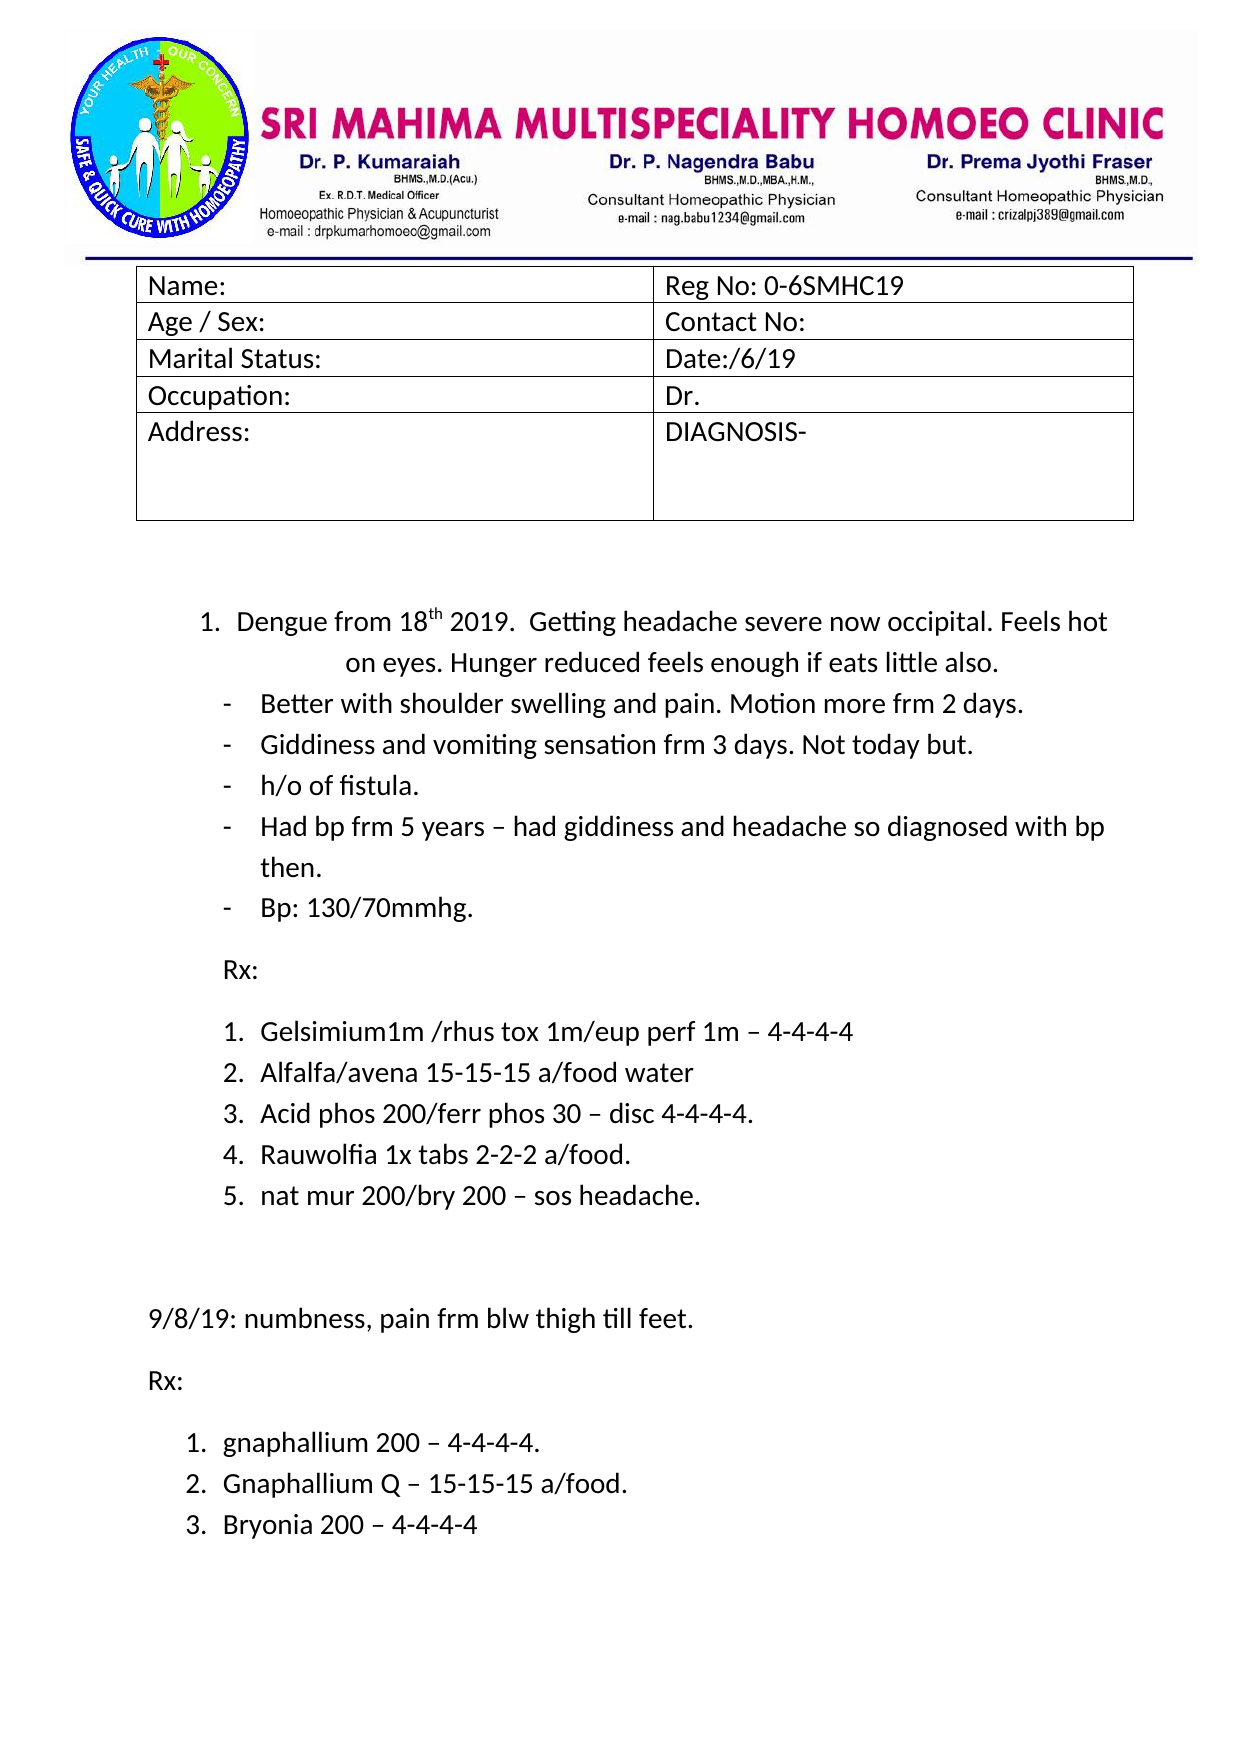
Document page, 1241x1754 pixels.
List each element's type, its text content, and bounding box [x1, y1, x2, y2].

text 9/8/19: numbness, pain frm blw thigh till feet. [148, 1300, 1122, 1336]
table_cell Occupation: [137, 377, 653, 412]
list nat mur 200/bry 200 – sos headache. [223, 1177, 1122, 1212]
table_cell Address: [137, 413, 653, 520]
list Better with shoulder swelling and pain. Motion more frm 2 days. [223, 685, 1122, 721]
table_cell Contact No: [654, 303, 1133, 339]
table_cell Age / Sex: [137, 303, 653, 339]
picture [63, 29, 1200, 266]
list Bryonia 200 – 4-4-4-4 [185, 1506, 1122, 1541]
list gnaphallium 200 – 4-4-4-4. [185, 1424, 1122, 1459]
list Rauwolfia 1x tabs 2-2-2 a/food. [223, 1136, 1122, 1172]
table_cell DIAGNOSIS- [654, 413, 1133, 520]
text Rx: [223, 951, 1122, 987]
list Alfalfa/avena 15-15-15 a/food water [223, 1054, 1122, 1090]
list Gnaphallium Q – 15-15-15 a/food. [185, 1465, 1122, 1501]
table_cell Dr. [654, 377, 1133, 412]
list Had bp frm 5 years – had giddiness and headache so diagnosed with bp then. [223, 808, 1122, 884]
list Dengue from 18th 2019. Getting headache severe now occipital. Feels hot on eyes. Hunger reduced feels enough if eats little also. [185, 603, 1122, 679]
table_header Reg No: 0-6SMHC19 [654, 267, 1133, 302]
list Giddiness and vomiting sensation frm 3 days. Not today but. [223, 726, 1122, 761]
list Acid phos 200/ferr phos 30 – disc 4-4-4-4. [223, 1095, 1122, 1131]
table_header Name: [137, 267, 653, 302]
table_cell Marital Status: [137, 340, 653, 376]
list h/o of fistula. [223, 767, 1122, 802]
text Rx: [148, 1362, 1122, 1398]
list Gelsimium1m /rhus tox 1m/eup perf 1m – 4-4-4-4 [223, 1013, 1122, 1049]
list Bp: 130/70mmhg. [223, 889, 1122, 925]
table_cell Date:/6/19 [654, 340, 1133, 376]
